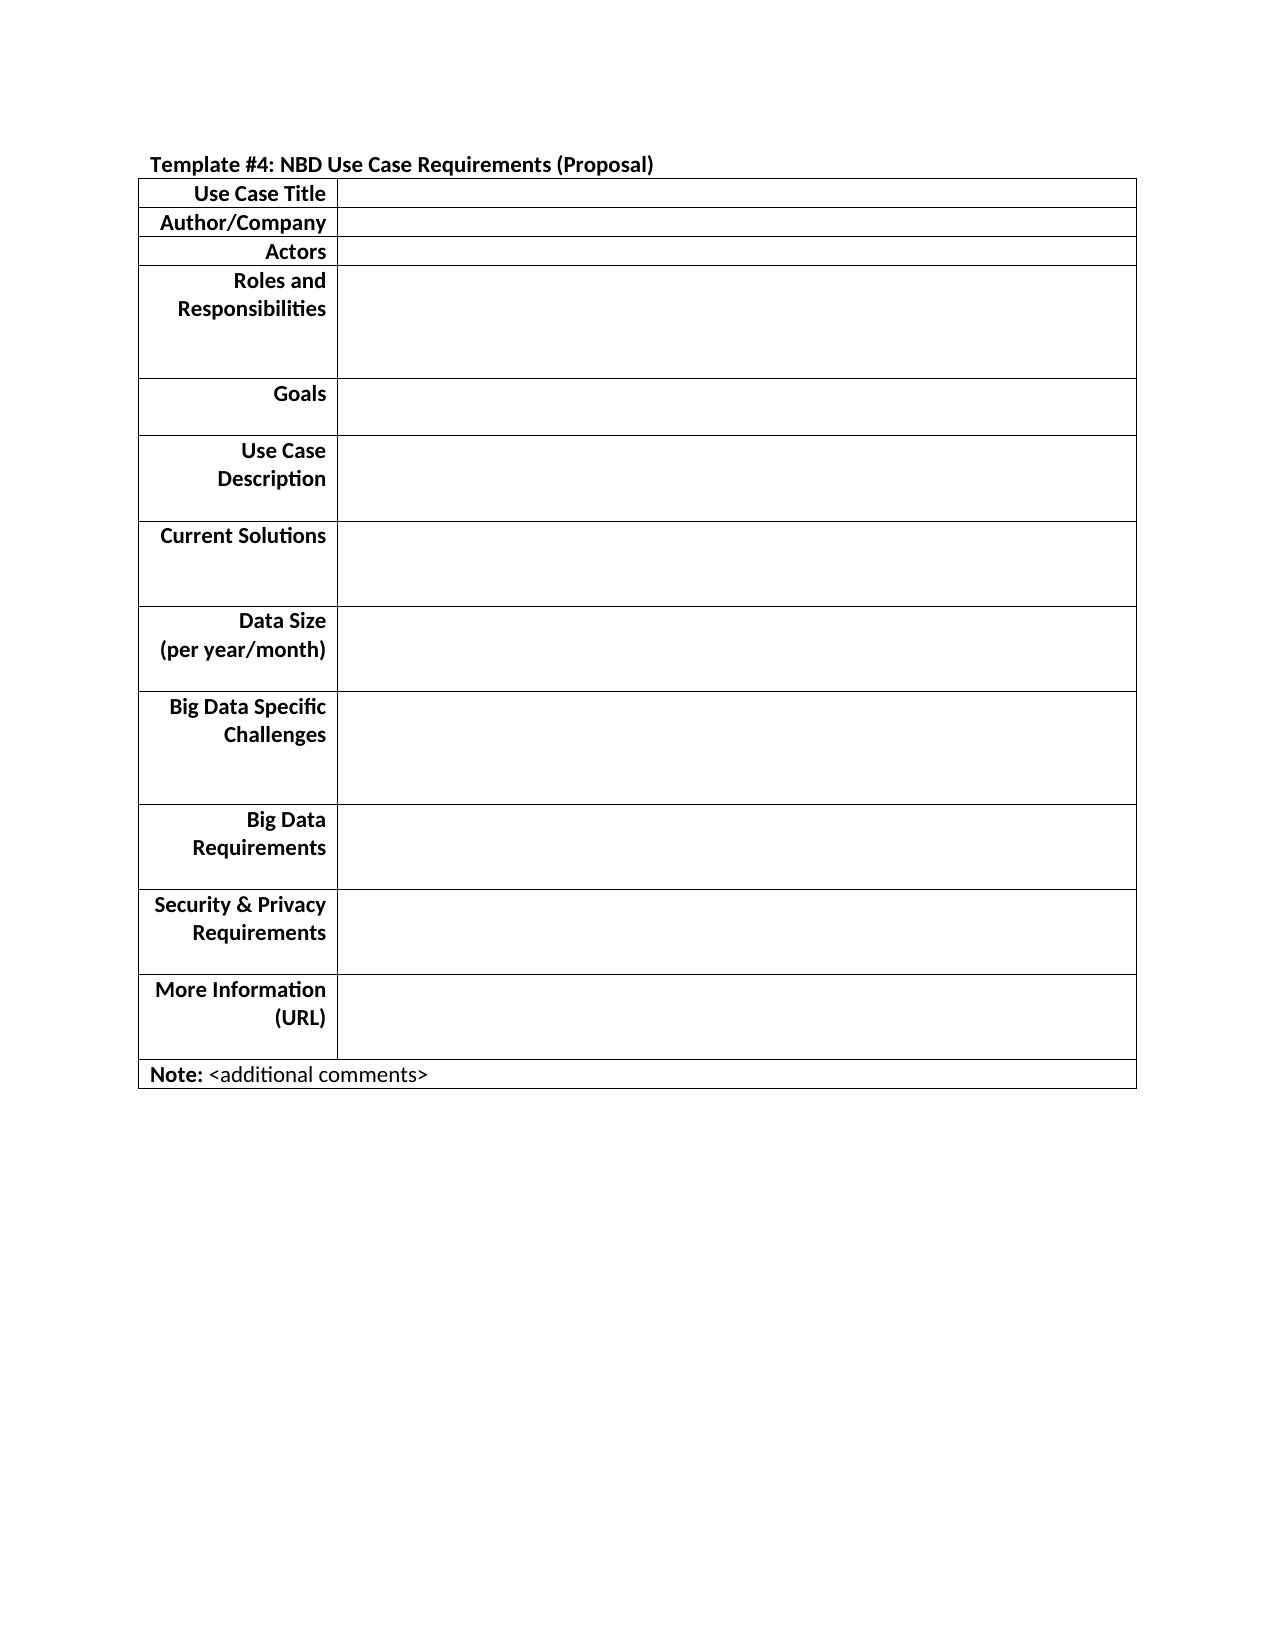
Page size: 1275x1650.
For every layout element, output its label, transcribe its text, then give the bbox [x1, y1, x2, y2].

table_cell Current Solutions [139, 522, 337, 606]
table_header Use Case Title [139, 179, 337, 207]
table_cell [338, 379, 1136, 435]
table_cell Data Size (per year/month) [139, 607, 337, 691]
table_cell [338, 436, 1136, 521]
table_cell [338, 266, 1136, 378]
table_cell Use Case Description [139, 436, 337, 521]
table_cell Big Data Specific Challenges [139, 692, 337, 804]
table_cell More Information (URL) [139, 975, 337, 1059]
table_cell [338, 607, 1136, 691]
table_cell [338, 692, 1136, 804]
table_cell Note: <additional comments> [139, 1060, 1136, 1088]
text Template #4: NBD Use Case Requirements (Proposal) [150, 150, 1125, 178]
table_cell [338, 805, 1136, 889]
table_cell Goals [139, 379, 337, 435]
table_cell Actors [139, 237, 337, 265]
table_cell [338, 890, 1136, 974]
table_cell [338, 237, 1136, 265]
table_cell Roles and Responsibilities [139, 266, 337, 378]
table_header [338, 179, 1136, 207]
table_cell [338, 522, 1136, 606]
table_cell [338, 208, 1136, 236]
table_cell [338, 975, 1136, 1059]
table_cell Big Data Requirements [139, 805, 337, 889]
table_cell Security & Privacy Requirements [139, 890, 337, 974]
table_cell Author/Company [139, 208, 337, 236]
